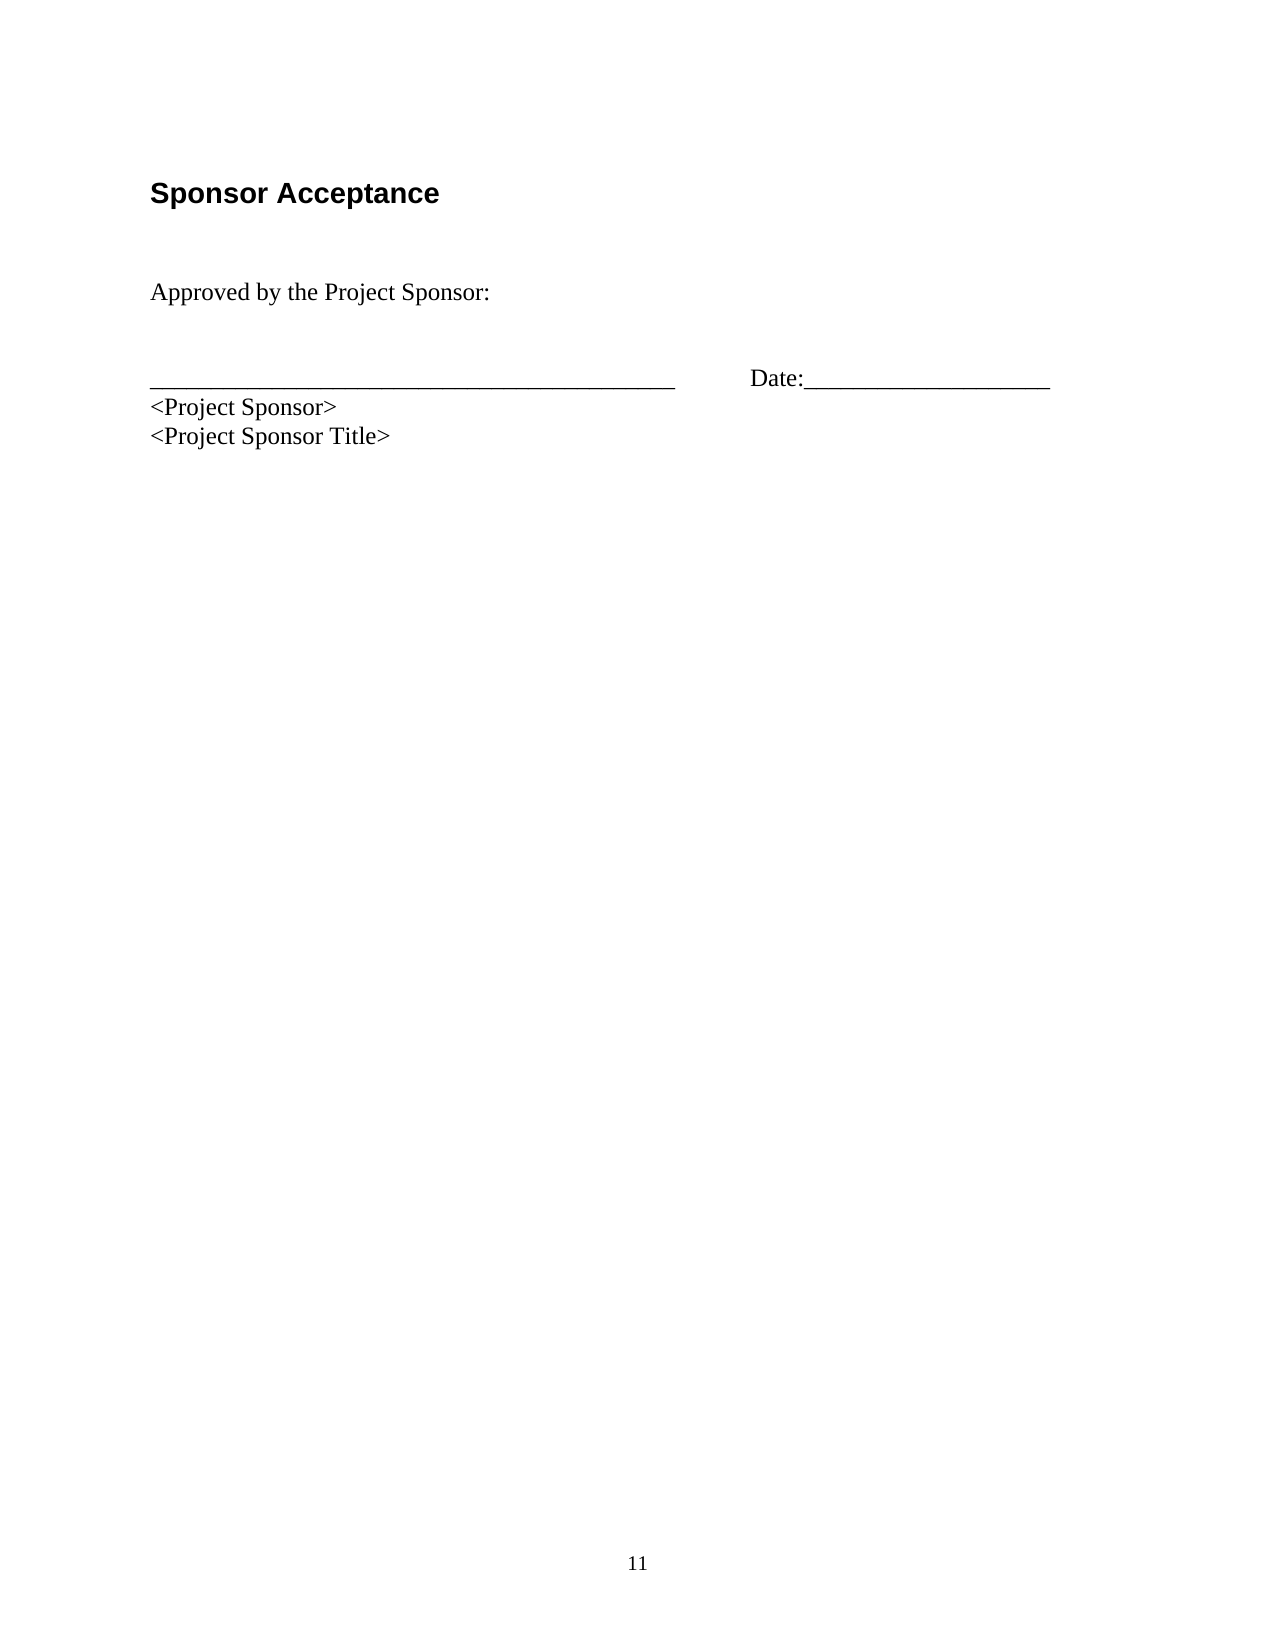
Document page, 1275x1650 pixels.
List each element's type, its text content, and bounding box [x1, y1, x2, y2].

text <Project Sponsor Title> [150, 421, 1125, 449]
subtitle Sponsor Acceptance [150, 176, 1125, 210]
text <Project Sponsor> [150, 392, 1125, 421]
text Approved by the Project Sponsor: [150, 277, 1125, 306]
text Date: [150, 363, 1125, 392]
